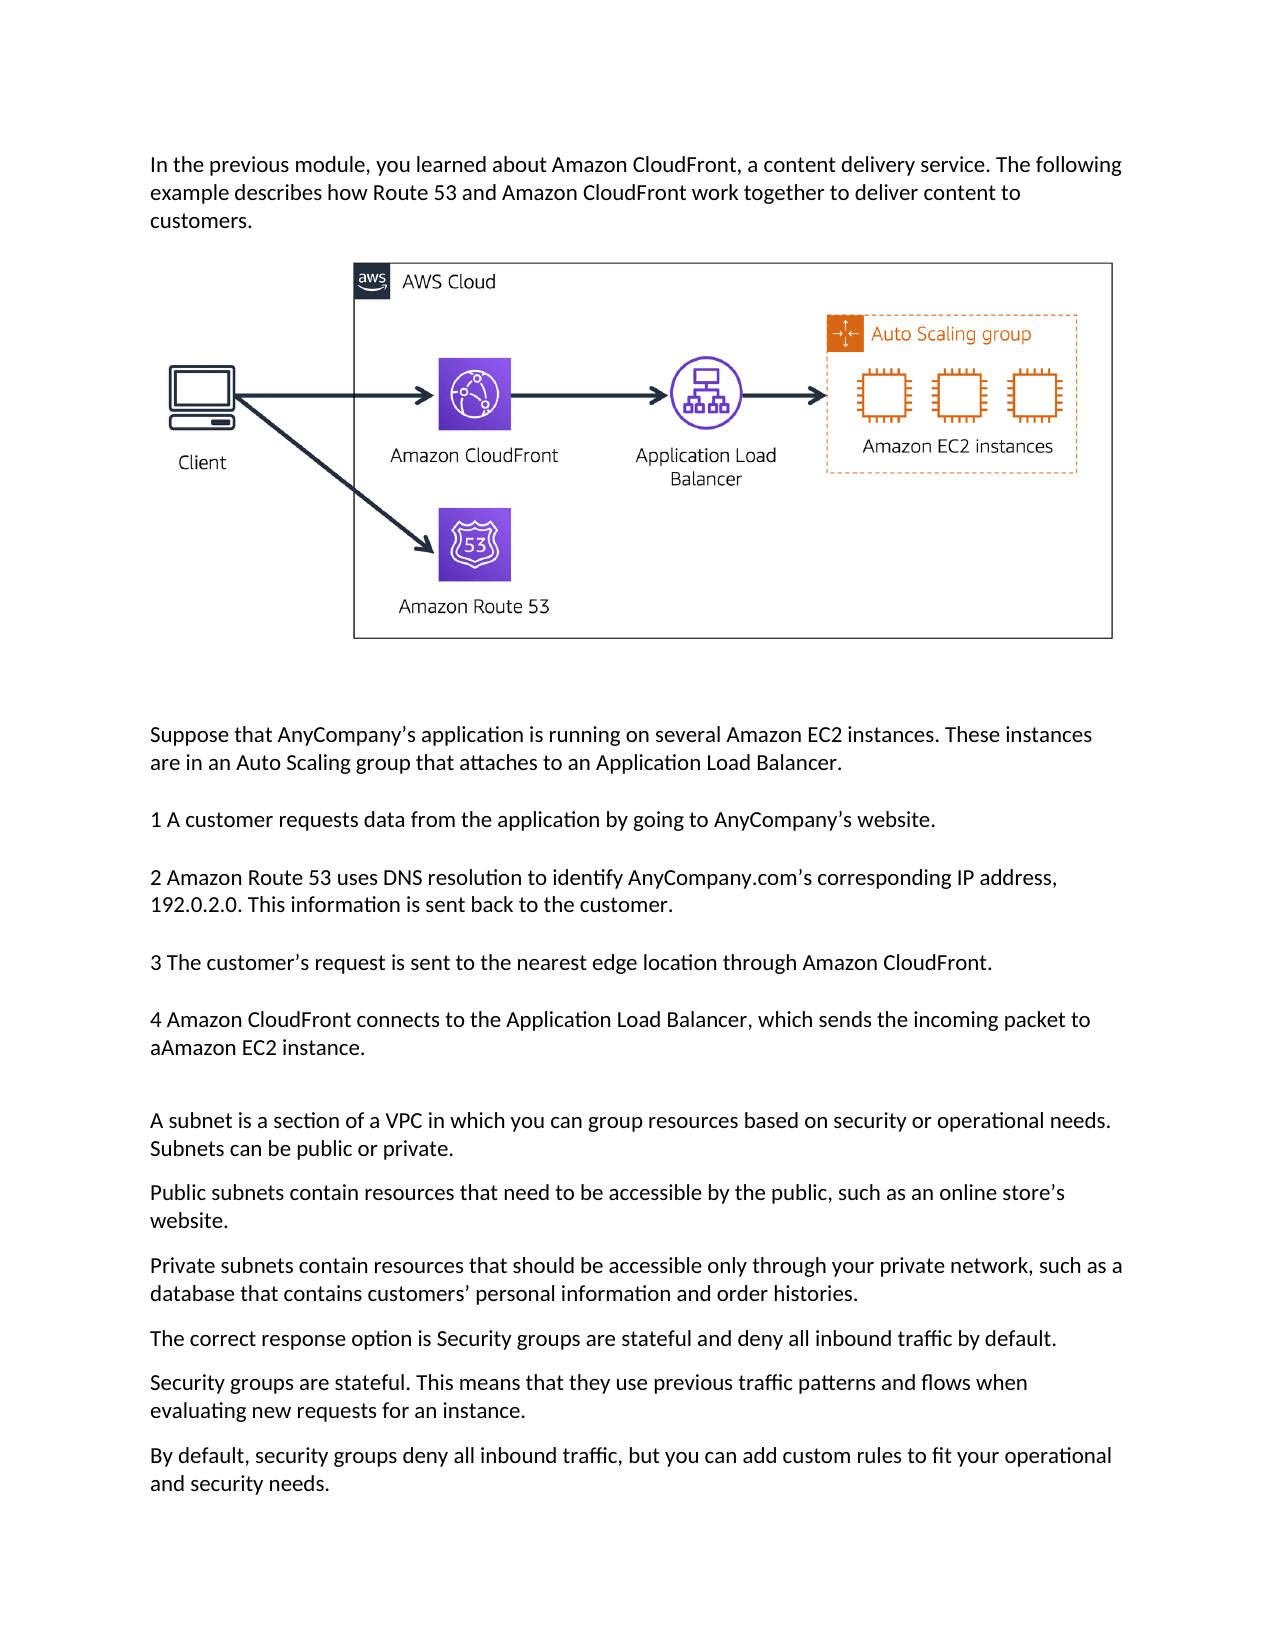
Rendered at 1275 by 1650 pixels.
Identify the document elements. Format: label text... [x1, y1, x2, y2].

text Public subnets contain resources that need to be accessible by the public, such as an online store’s website. [150, 1178, 1125, 1234]
text 2 Amazon Route 53 uses DNS resolution to identify AnyCompany.com’s corresponding IP address, 192.0.2.0. This information is sent back to the customer. [150, 863, 1125, 919]
text By default, security groups deny all inbound traffic, but you can add custom rules to fit your operational and security needs. [150, 1441, 1125, 1497]
text 4 Amazon CloudFront connects to the Application Load Balancer, which sends the incoming packet to aAmazon EC2 instance. [150, 1005, 1125, 1061]
text 3 The customer’s request is sent to the nearest edge location through Amazon CloudFront. [150, 948, 1125, 976]
text Suppose that AnyCompany’s application is running on several Amazon EC2 instances. These instances are in an Auto Scaling group that attaches to an Application Load Balancer. [150, 720, 1125, 776]
picture [150, 234, 1125, 659]
text In the previous module, you learned about Amazon CloudFront, a content delivery service. The following example describes how Route 53 and Amazon CloudFront work together to deliver content to customers. [150, 150, 1125, 234]
text The correct response option is Security groups are stateful and deny all inbound traffic by default. [150, 1324, 1125, 1352]
text 1 A customer requests data from the application by going to AnyCompany’s website. [150, 805, 1125, 833]
text A subnet is a section of a VPC in which you can group resources based on security or operational needs. Subnets can be public or private. [150, 1106, 1125, 1162]
text Private subnets contain resources that should be accessible only through your private network, such as a database that contains customers’ personal information and order histories. [150, 1251, 1125, 1307]
text Security groups are stateful. This means that they use previous traffic patterns and flows when evaluating new requests for an instance. [150, 1368, 1125, 1424]
